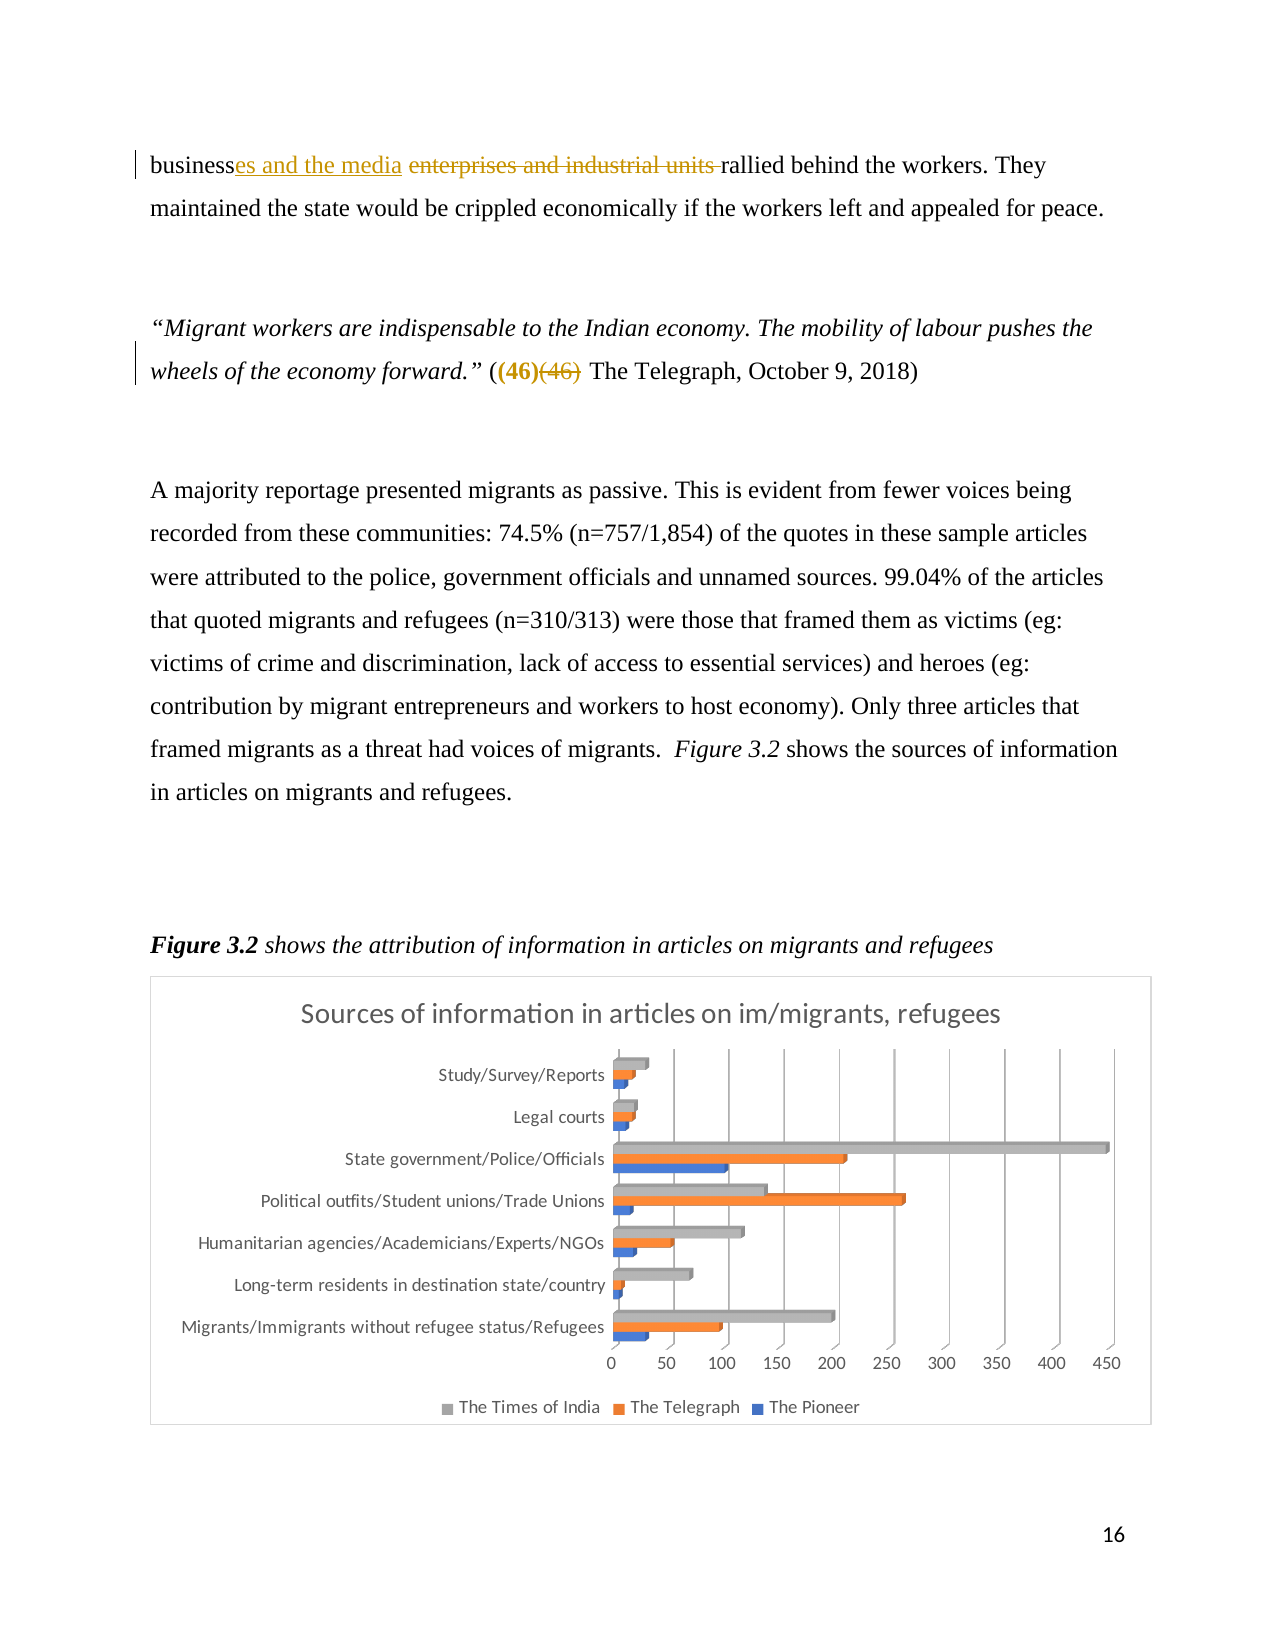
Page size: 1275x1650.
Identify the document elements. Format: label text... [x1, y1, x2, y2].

text Figure 3.2 shows the attribution of information in articles on migrants and refugees [150, 930, 1125, 959]
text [150, 150, 1125, 222]
text “Migrant workers are indispensable to the Indian economy. The mobility of labour pushes the wheels of the economy forward.” ((46) The Telegraph, October 9, 2018) [150, 313, 1125, 384]
text A majority reportage presented migrants as passive. This is evident from fewer voices being recorded from these communities: 74.5% (n=757/1,854) of the quotes in these sample articles were attributed to the police, government officials and unnamed sources. 99.04% of the articles that quoted migrants and refugees (n=310/313) were those that framed them as victims (eg: victims of crime and discrimination, lack of access to essential services) and heroes (eg: contribution by migrant entrepreneurs and workers to host economy). Only three articles that framed migrants as a threat had voices of migrants. Figure 3.2 shows the sources of information in articles on migrants and refugees. [150, 475, 1125, 806]
